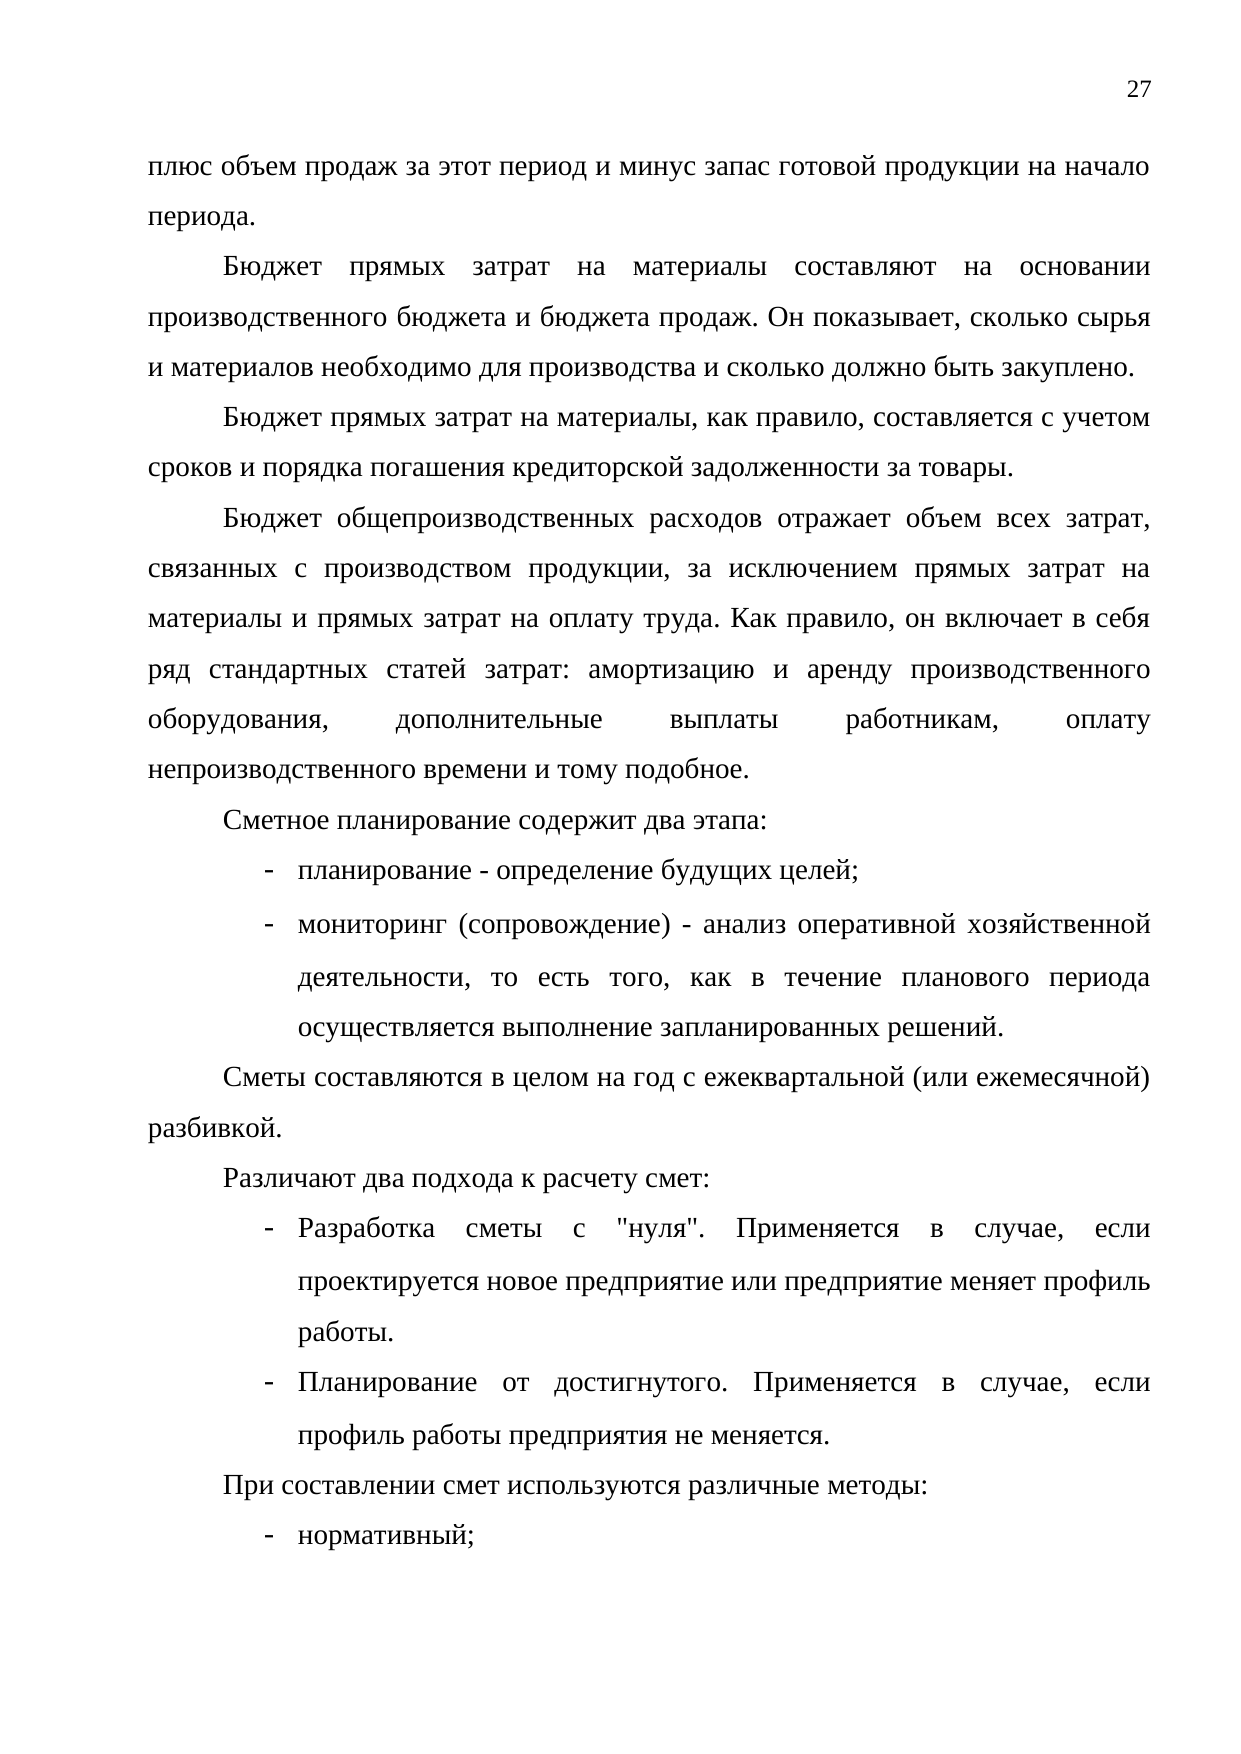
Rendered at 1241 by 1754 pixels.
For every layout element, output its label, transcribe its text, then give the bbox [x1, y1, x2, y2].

list мониторинг (сопровождение) - анализ оперативной хозяйственной деятельности, то есть того, как в течение планового периода осуществляется выполнение запланированных решений. [260, 906, 1152, 1043]
text Бюджет прямых затрат на материалы, как правило, составляется с учетом сроков и порядка погашения кредиторской задолженности за товары. [148, 399, 1152, 483]
list планирование - определение будущих целей; [260, 852, 1152, 888]
text Бюджет прямых затрат на материалы составляют на основании производственного бюджета и бюджета продаж. Он показывает, сколько сырья и материалов необходимо для производства и сколько должно быть закуплено. [148, 248, 1152, 382]
text Бюджет общепроизводственных расходов отражает объем всех затрат, связанных с производством продукции, за исключением прямых затрат на материалы и прямых затрат на оплату труда. Как правило, он включает в себя ряд стандартных статей затрат: амортизацию и аренду производственного оборудования, дополнительные выплаты работникам, оплату непроизводственного времени и тому подобное. [148, 500, 1152, 785]
list нормативный; [260, 1517, 1152, 1553]
text Различают два подхода к расчету смет: [148, 1160, 1152, 1194]
list Разработка сметы с "нуля". Применяется в случае, если проектируется новое предприятие или предприятие меняет профиль работы. [260, 1211, 1152, 1347]
text Сметы составляются в целом на год с ежеквартальной (или ежемесячной) разбивкой. [148, 1059, 1152, 1143]
text При составлении смет используются различные методы: [148, 1467, 1152, 1501]
text Сметное планирование содержит два этапа: [148, 802, 1152, 835]
list Планирование от достигнутого. Применяется в случае, если профиль работы предприятия не меняется. [260, 1364, 1152, 1450]
